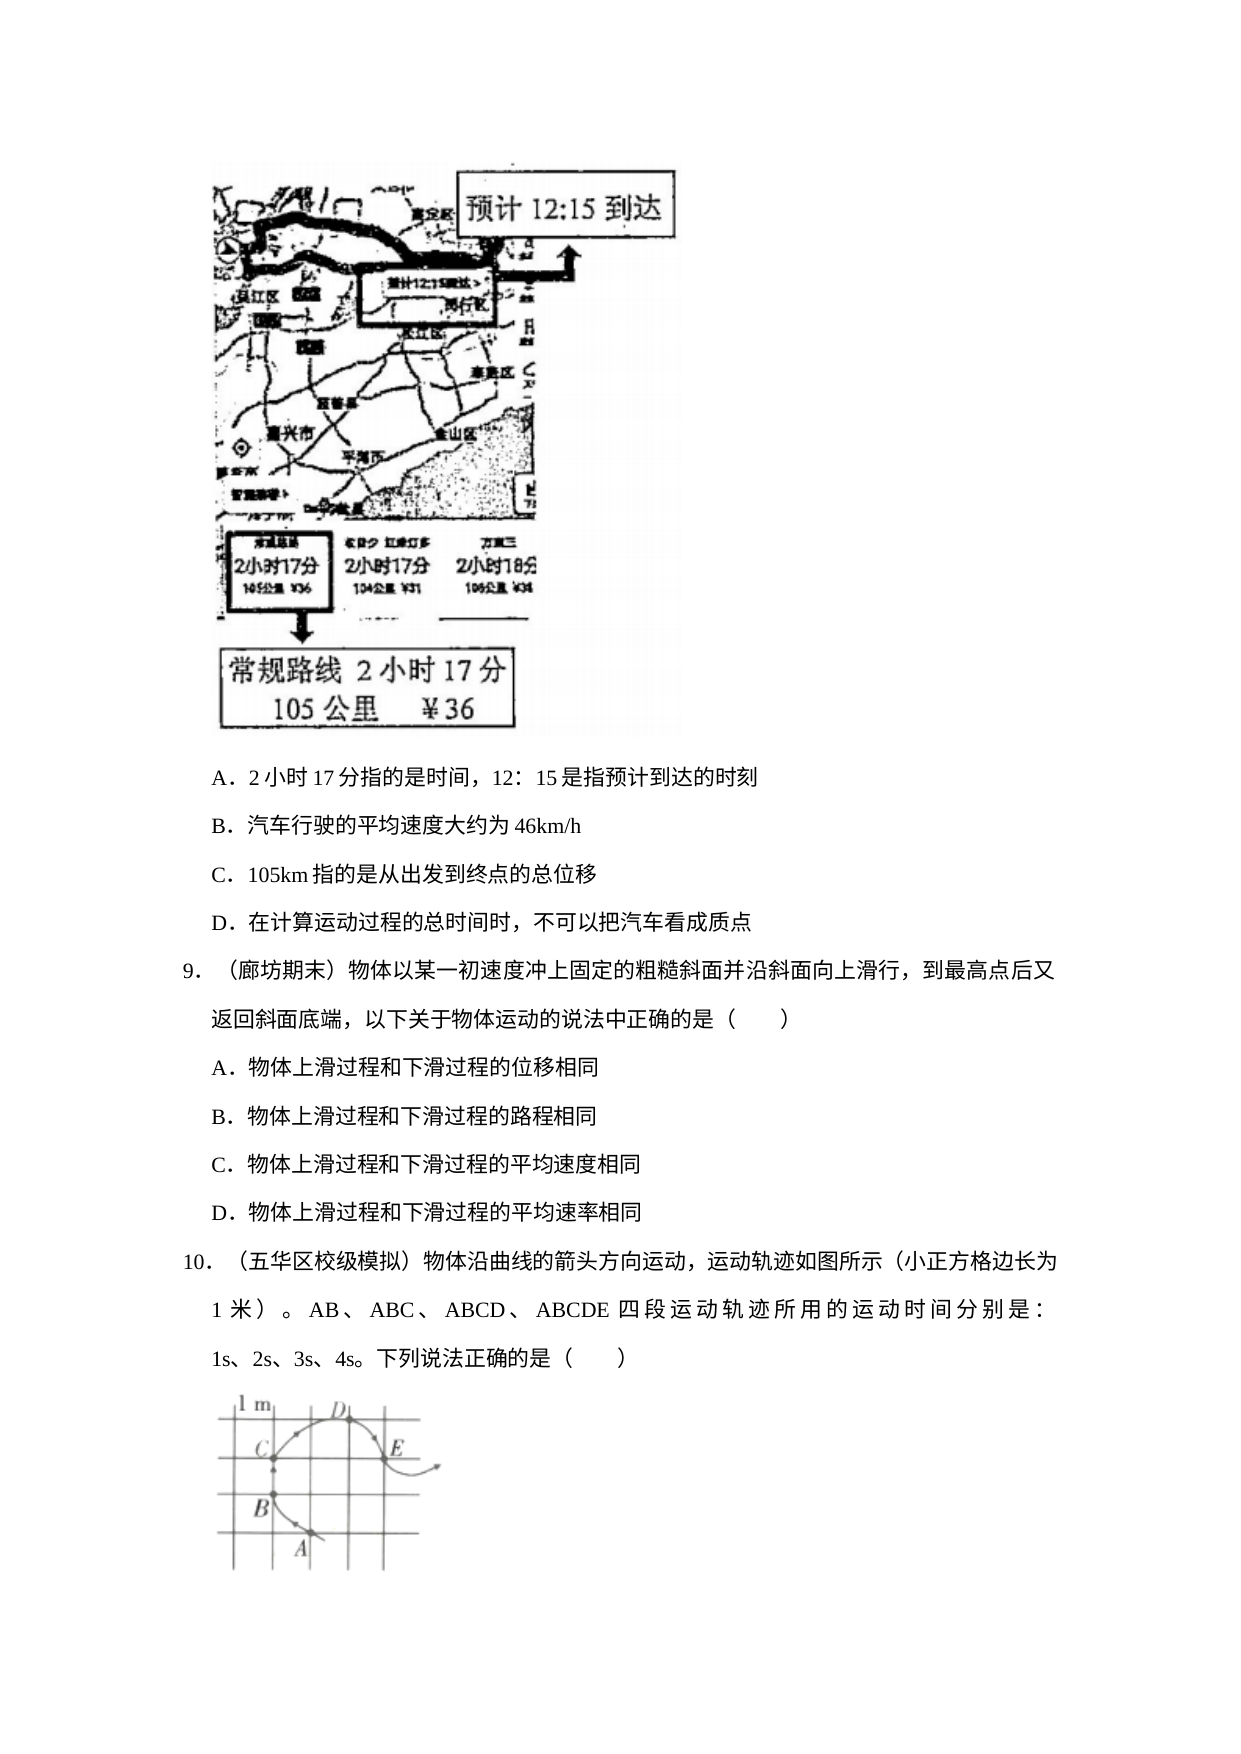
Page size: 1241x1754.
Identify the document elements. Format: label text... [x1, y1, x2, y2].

text C．105km指的是从出发到终点的总位移 [183, 856, 1058, 889]
text C．物体上滑过程和下滑过程的平均速度相同 [183, 1147, 1058, 1179]
text D．物体上滑过程和下滑过程的平均速率相同 [183, 1195, 1058, 1227]
text A．2小时17分指的是时间，12：15是指预计到达的时刻 [183, 759, 1058, 792]
text 9．（廊坊期末）物体以某一初速度冲上固定的粗糙斜面并沿斜面向上滑行，到最高点后又返回斜面底端，以下关于物体运动的说法中正确的是（ ） [183, 953, 1058, 1034]
text D．在计算运动过程的总时间时，不可以把汽车看成质点 [183, 904, 1058, 937]
picture [211, 1389, 446, 1577]
text B．汽车行驶的平均速度大约为46km/h [183, 808, 1058, 840]
picture [211, 161, 682, 737]
text A．物体上滑过程和下滑过程的位移相同 [183, 1050, 1058, 1082]
text B．物体上滑过程和下滑过程的路程相同 [183, 1098, 1058, 1131]
text 10．（五华区校级模拟）物体沿曲线的箭头方向运动，运动轨迹如图所示（小正方格边长为1米）。AB、ABC、ABCD、ABCDE四段运动轨迹所用的运动时间分别是：1s、2s、3s、4s。下列说法正确的是（ ） [183, 1243, 1058, 1373]
